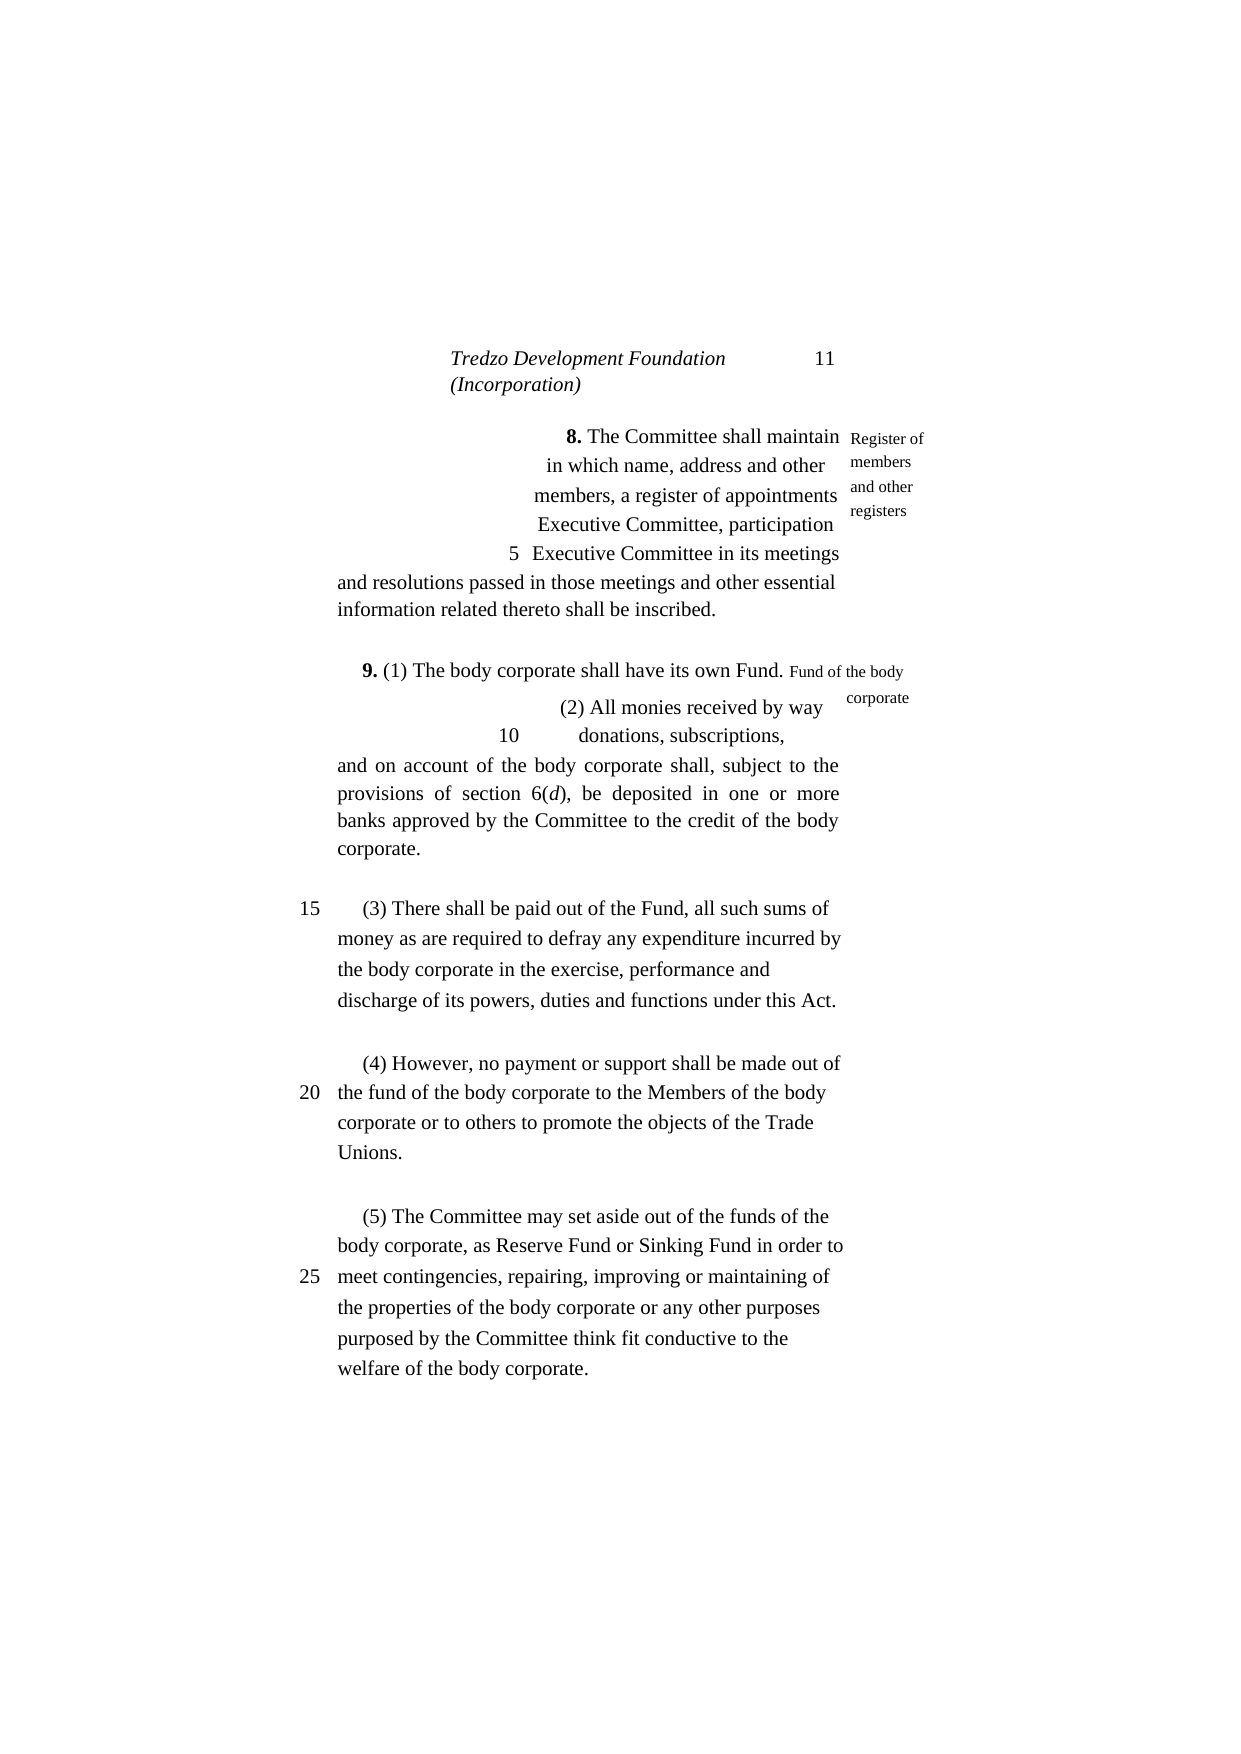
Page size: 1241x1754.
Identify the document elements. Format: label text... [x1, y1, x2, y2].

text 15 (3) There shall be paid out of the Fund, all such sums of money as are required to defray any expenditure incurred by the body corporate in the exercise, performance and discharge of its powers, duties and functions under this Act. [299, 896, 850, 1013]
text and on account of the body corporate shall, subject to the provisions of section 6(d), be deposited in one or more banks approved by the Committee to the credit of the body corporate. [337, 753, 840, 860]
table_cell in which name, address and other essential details of the [529, 448, 842, 477]
table_cell Executive Committee, participation of the members of the [529, 509, 842, 538]
table_cell and other [842, 477, 1156, 498]
text (4) However, no payment or support shall be made out of 20 the fund of the body corporate to the Members of the body corporate or to others to promote the objects of the Trade Unions. [299, 1051, 850, 1166]
table_header corporate [838, 686, 1151, 750]
text 9. (1) The body corporate shall have its own Fund. Fund of the body [362, 657, 955, 682]
table_header 5 [216, 419, 529, 568]
table_cell Executive Committee in its meetings or general meetings [529, 538, 842, 568]
text and resolutions passed in those meetings and other essential information related thereto shall be inscribed. [337, 570, 850, 621]
text (5) The Committee may set aside out of the funds of the body corporate, as Reserve Fund or Sinking Fund in order to 25 meet contingencies, repairing, improving or maintaining of the properties of the body corporate or any other purposes purposed by the Committee think fit conductive to the welfare of the body corporate. [299, 1204, 850, 1382]
table_cell donations, subscriptions, contributions, fees or grants for [525, 720, 838, 750]
table_header 10 [212, 686, 525, 750]
text Tredzo Development Foundation 11 (Incorporation) [450, 345, 850, 397]
table_cell members [842, 448, 1156, 477]
table_cell members, a register of appointments of the members of the [529, 477, 842, 508]
table_header Register of [842, 419, 1156, 448]
table_cell registers [842, 498, 1156, 568]
table_header (2) All monies received by way of gifts, bequests, [525, 686, 838, 720]
table_header 8. The Committee shall maintain a register of members [529, 419, 842, 448]
